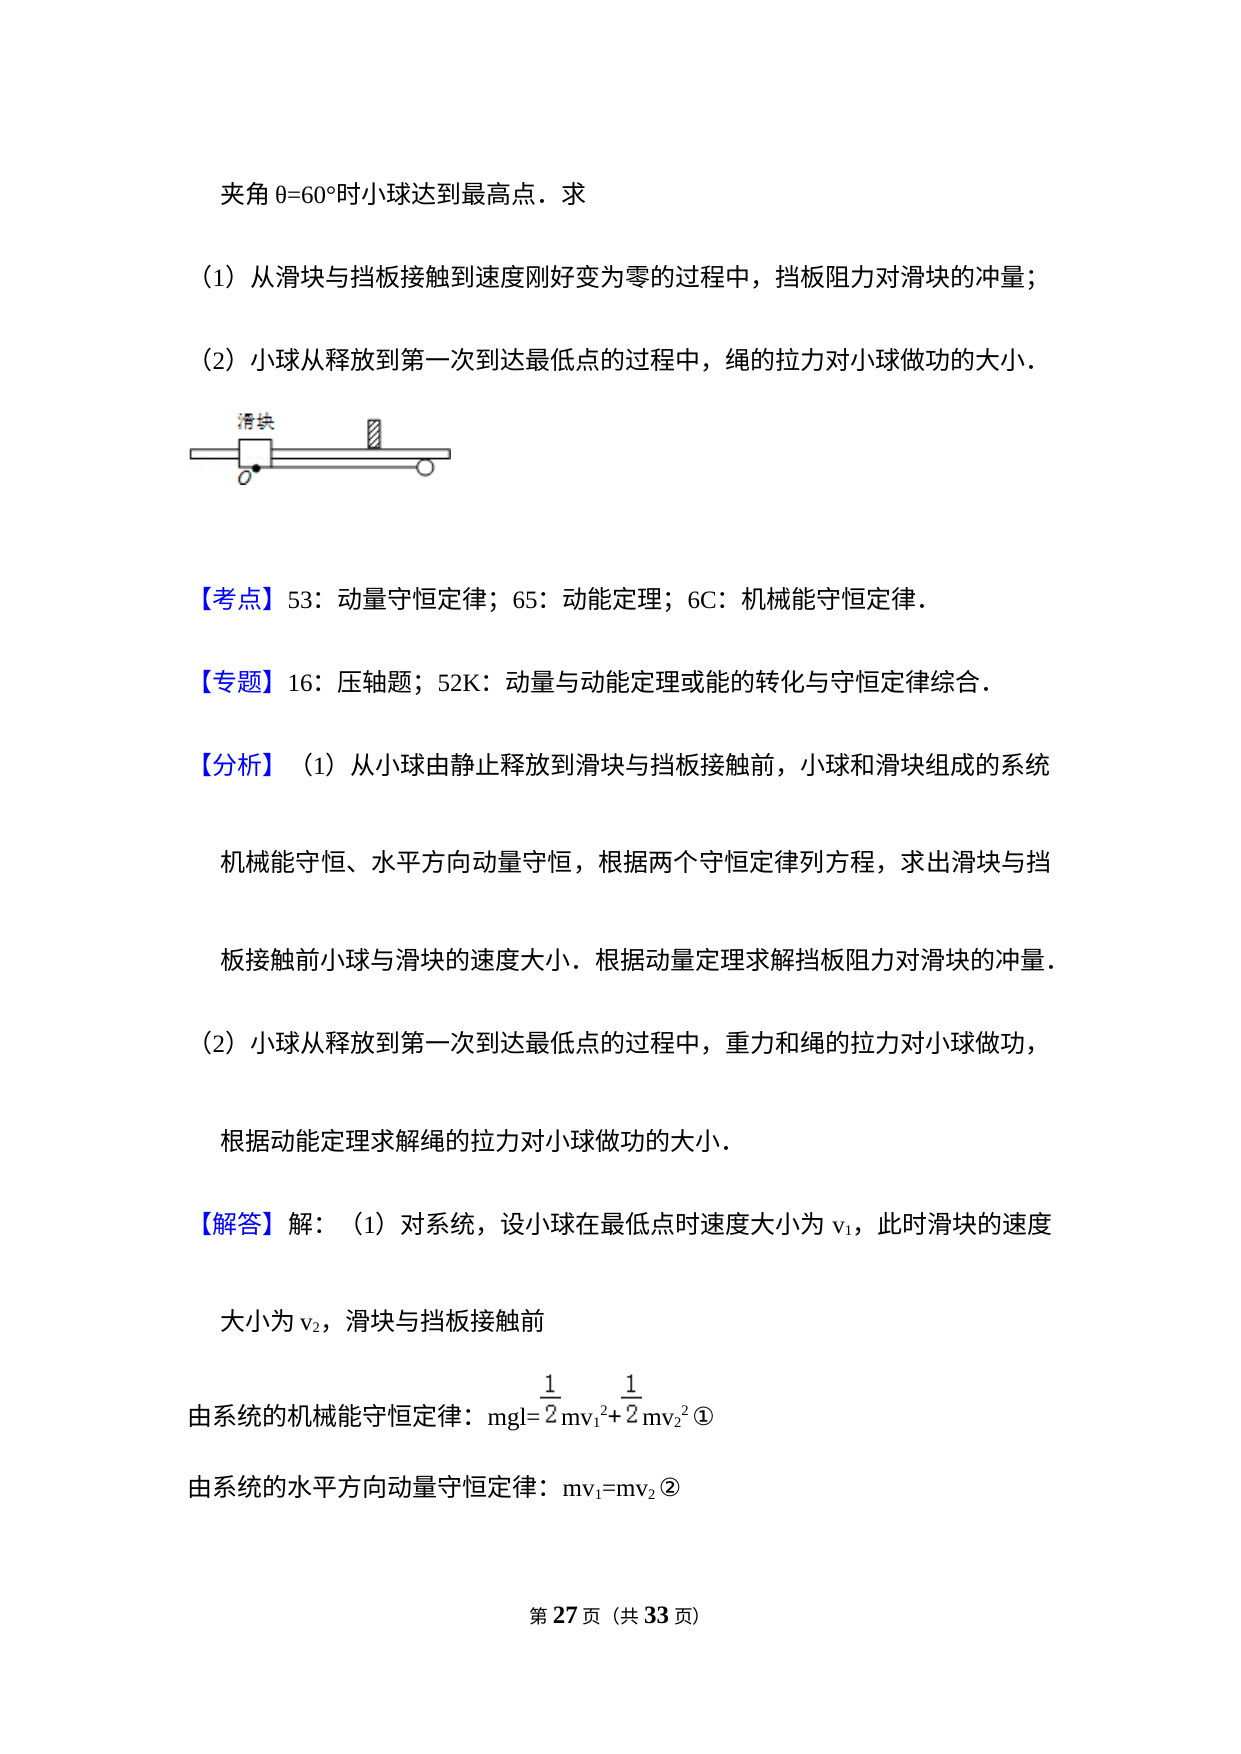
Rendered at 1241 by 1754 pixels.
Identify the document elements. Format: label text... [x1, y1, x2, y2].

text 由系统的水平方向动量守恒定律：mv1=mv2 ② [187, 1453, 1053, 1518]
text 【解答】解：（1）对系统，设小球在最低点时速度大小为v1，此时滑块的速度大小为v2，滑块与挡板接触前 [187, 1190, 1053, 1352]
text （2）小球从释放到第一次到达最低点的过程中，绳的拉力对小球做功的大小． [187, 326, 1053, 391]
picture [187, 409, 451, 485]
text （2）小球从释放到第一次到达最低点的过程中，重力和绳的拉力对小球做功，根据动能定理求解绳的拉力对小球做功的大小． [187, 1009, 1053, 1172]
text 由系统的机械能守恒定律：mgl=mv12+mv22 ① [187, 1370, 1053, 1435]
picture [621, 1370, 642, 1426]
text 【分析】（1）从小球由静止释放到滑块与挡板接触前，小球和滑块组成的系统机械能守恒、水平方向动量守恒，根据两个守恒定律列方程，求出滑块与挡板接触前小球与滑块的速度大小．根据动量定理求解挡板阻力对滑块的冲量． [187, 731, 1053, 991]
text 【专题】16：压轴题；52K：动量与动能定理或能的转化与守恒定律综合． [187, 648, 1053, 713]
text （1）从滑块与挡板接触到速度刚好变为零的过程中，挡板阻力对滑块的冲量； [187, 243, 1053, 308]
text 【考点】53：动量守恒定律；65：动能定理；6C：机械能守恒定律．菁优网版权所有 [187, 565, 1053, 630]
picture [540, 1370, 561, 1426]
